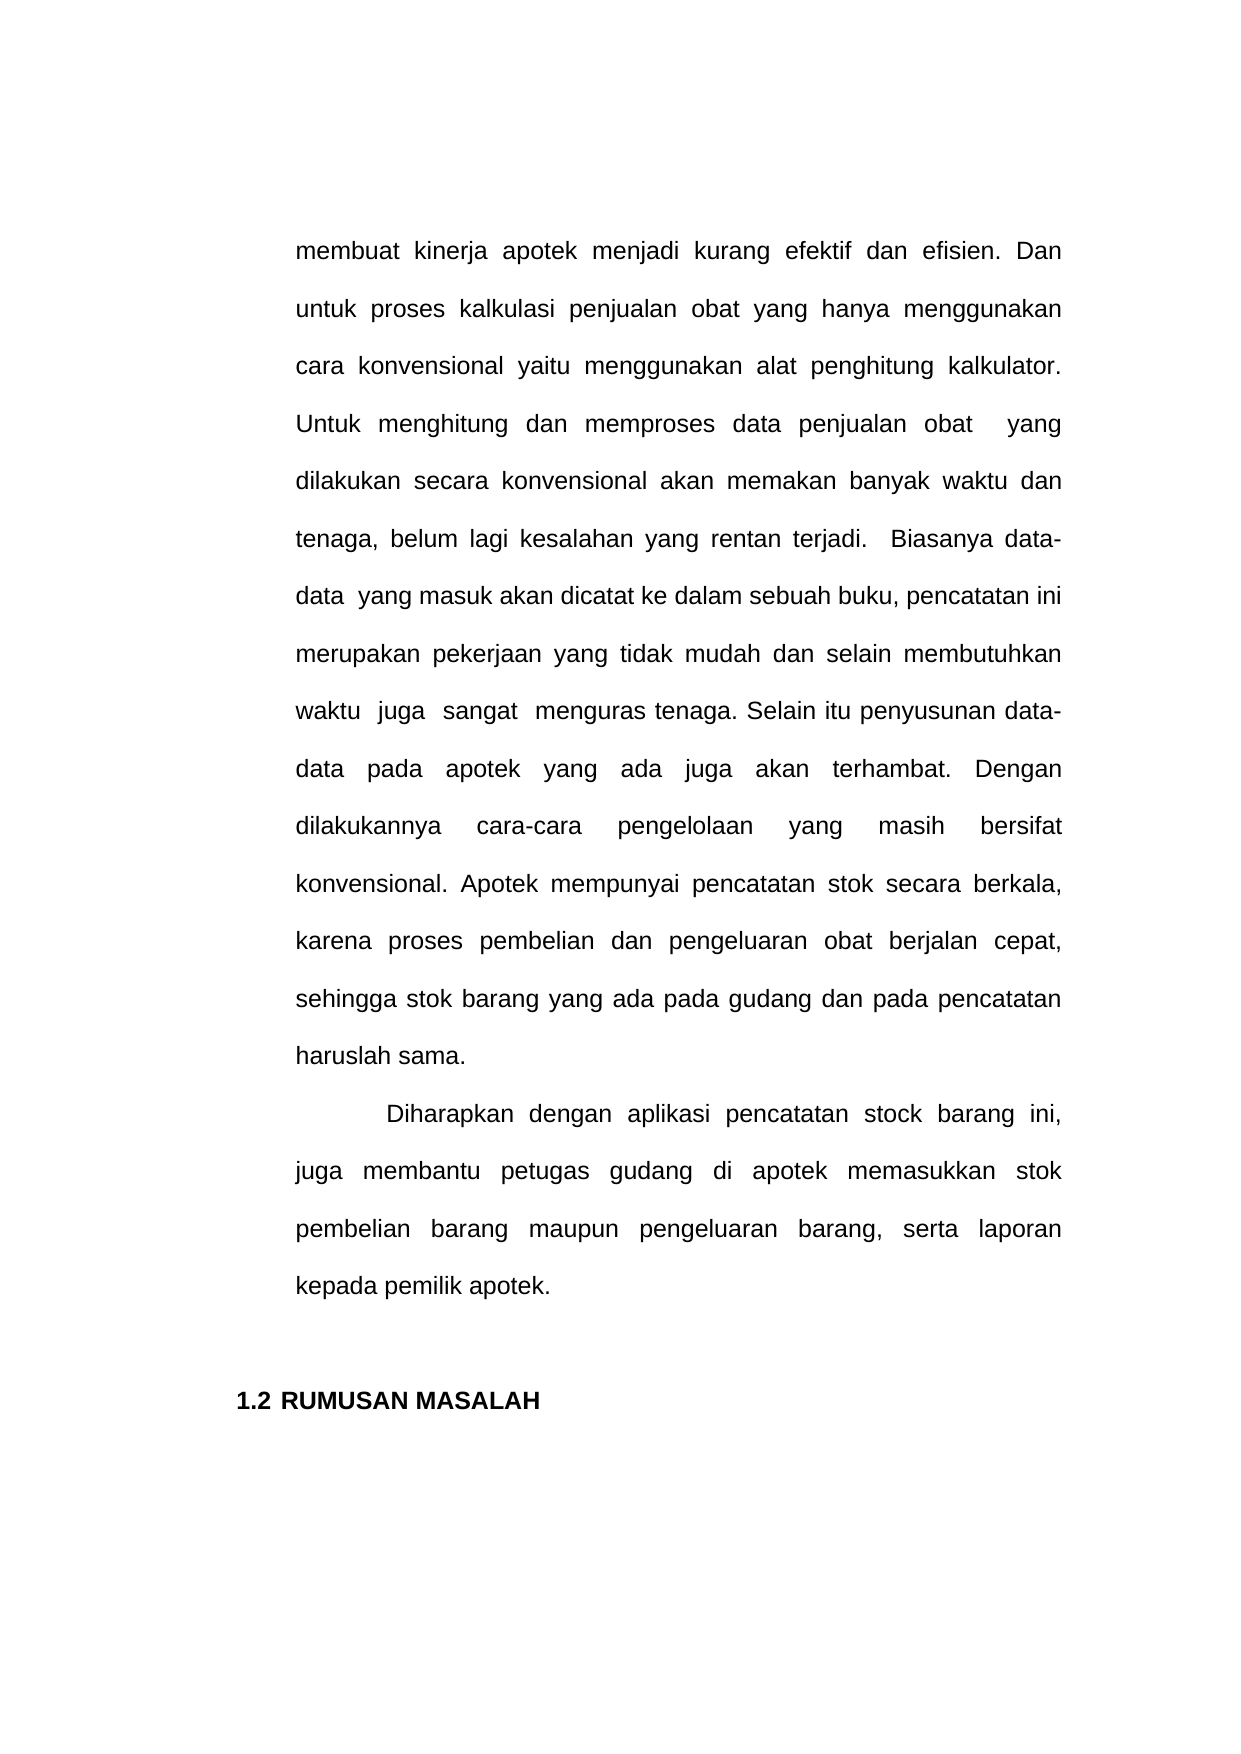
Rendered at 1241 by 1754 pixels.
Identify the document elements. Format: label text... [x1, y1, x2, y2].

list Diharapkan dengan aplikasi pencatatan stock barang ini, juga membantu petugas gudang di apotek memasukkan stok pembelian barang maupun pengeluaran barang, serta laporan kepada pemilik apotek. [295, 1099, 1063, 1300]
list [295, 236, 1063, 1070]
list RUMUSAN MASALAH [236, 1386, 1063, 1415]
